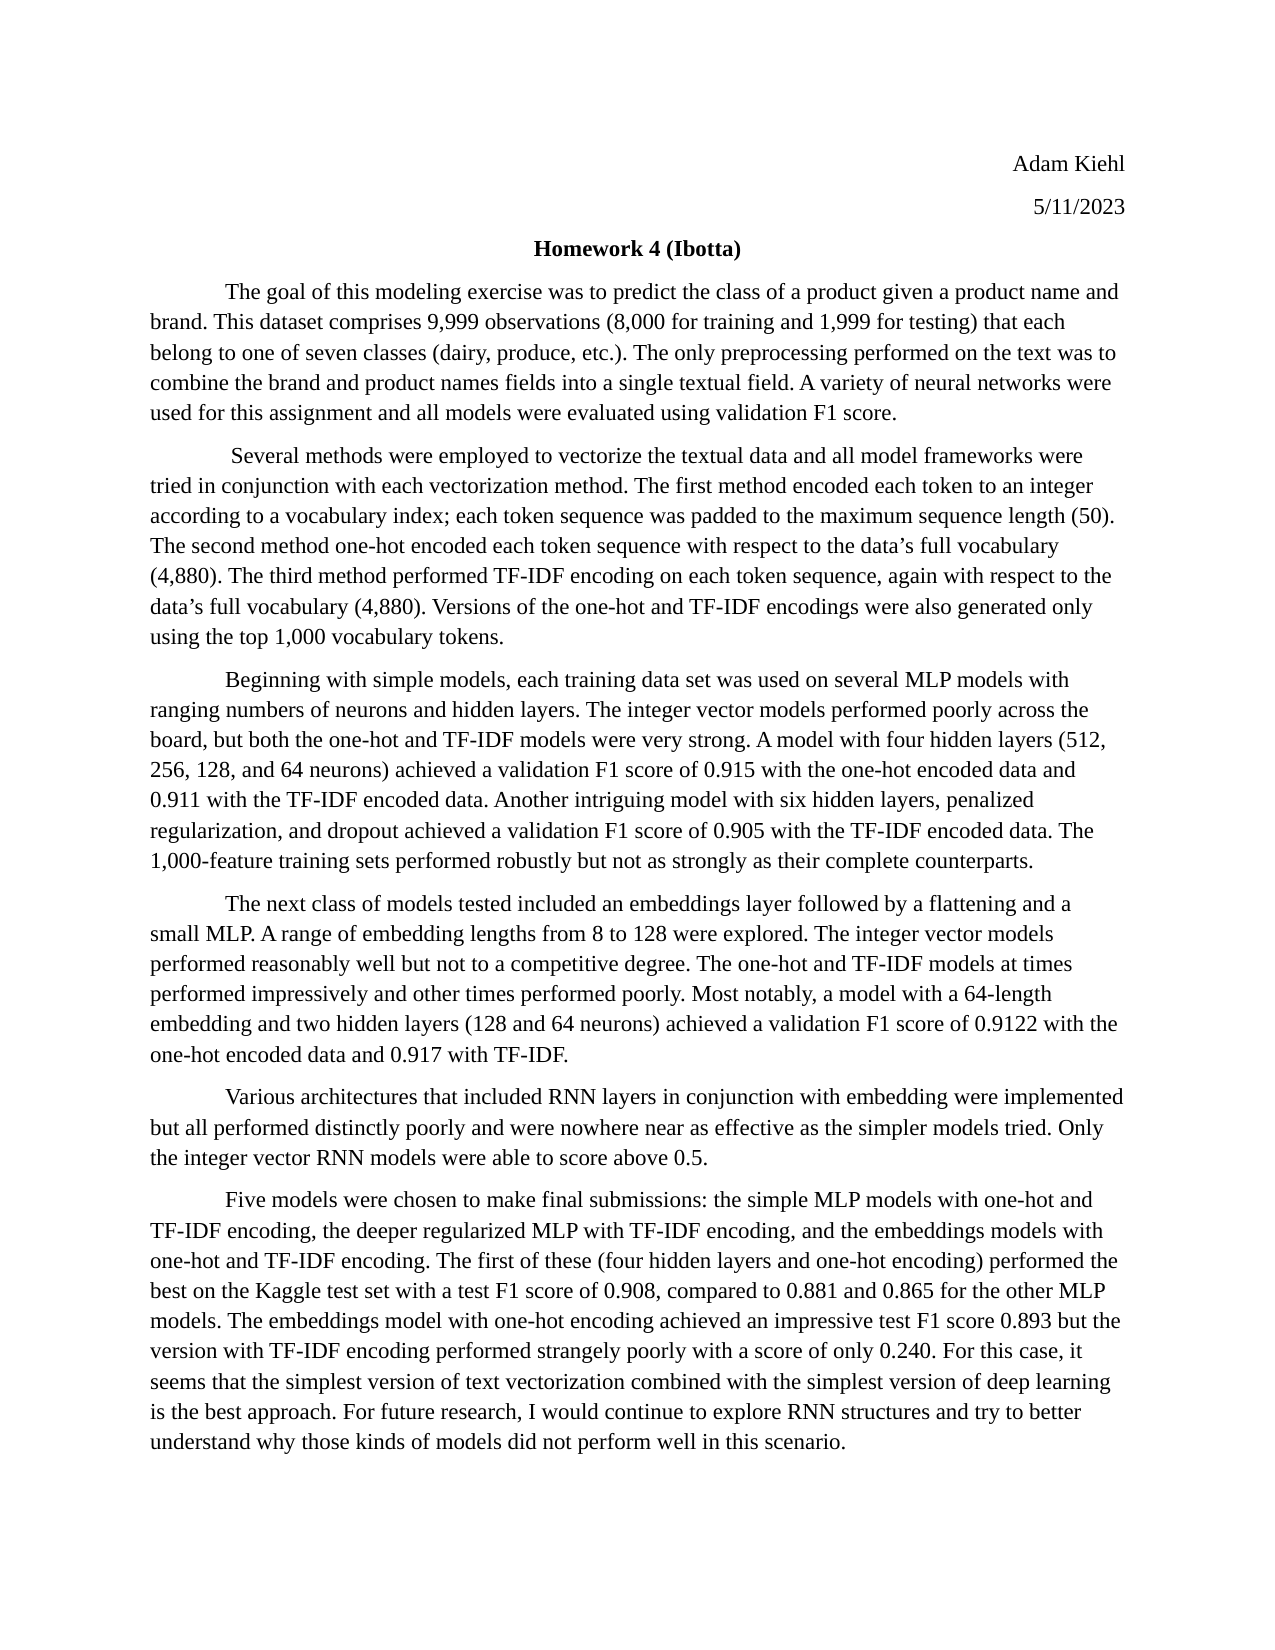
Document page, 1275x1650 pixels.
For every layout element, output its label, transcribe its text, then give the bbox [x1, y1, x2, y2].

text Adam Kiehl [150, 150, 1125, 176]
text Five models were chosen to make final submissions: the simple MLP models with one-hot and TF-IDF encoding, the deeper regularized MLP with TF-IDF encoding, and the embeddings models with one-hot and TF-IDF encoding. The first of these (four hidden layers and one-hot encoding) performed the best on the Kaggle test set with a test F1 score of 0.908, compared to 0.881 and 0.865 for the other MLP models. The embeddings model with one-hot encoding achieved an impressive test F1 score 0.893 but the version with TF-IDF encoding performed strangely poorly with a score of only 0.240. For this case, it seems that the simplest version of text vectorization combined with the simplest version of deep learning is the best approach. For future research, I would continue to explore RNN structures and try to better understand why those kinds of models did not perform well in this scenario. [150, 1186, 1125, 1454]
text The goal of this modeling exercise was to predict the class of a product given a product name and brand. This dataset comprises 9,999 observations (8,000 for training and 1,999 for testing) that each belong to one of seven classes (dairy, produce, etc.). The only preprocessing performed on the text was to combine the brand and product names fields into a single textual field. A variety of neural networks were used for this assignment and all models were evaluated using validation F1 score. [150, 278, 1125, 425]
text The next class of models tested included an embeddings layer followed by a flattening and a small MLP. A range of embedding lengths from 8 to 128 were explored. The integer vector models performed reasonably well but not to a competitive degree. The one-hot and TF-IDF models at times performed impressively and other times performed poorly. Most notably, a model with a 64-length embedding and two hidden layers (128 and 64 neurons) achieved a validation F1 score of 0.9122 with the one-hot encoded data and 0.917 with TF-IDF. [150, 889, 1125, 1067]
text 5/11/2023 [150, 193, 1125, 219]
text Several methods were employed to vectorize the textual data and all model frameworks were tried in conjunction with each vectorization method. The first method encoded each token to an integer according to a vocabulary index; each token sequence was padded to the maximum sequence length (50). The second method one-hot encoded each token sequence with respect to the data’s full vocabulary (4,880). The third method performed TF-IDF encoding on each token sequence, again with respect to the data’s full vocabulary (4,880). Versions of the one-hot and TF-IDF encodings were also generated only using the top 1,000 vocabulary tokens. [150, 442, 1125, 649]
text Homework 4 (Ibotta) [150, 235, 1125, 262]
text Beginning with simple models, each training data set was used on several MLP models with ranging numbers of neurons and hidden layers. The integer vector models performed poorly across the board, but both the one-hot and TF-IDF models were very strong. A model with four hidden layers (512, 256, 128, and 64 neurons) achieved a validation F1 score of 0.915 with the one-hot encoded data and 0.911 with the TF-IDF encoded data. Another intriguing model with six hidden layers, penalized regularization, and dropout achieved a validation F1 score of 0.905 with the TF-IDF encoded data. The 1,000-feature training sets performed robustly but not as strongly as their complete counterparts. [150, 666, 1125, 873]
text Various architectures that included RNN layers in conjunction with embedding were implemented but all performed distinctly poorly and were nowhere near as effective as the simpler models tried. Only the integer vector RNN models were able to score above 0.5. [150, 1083, 1125, 1170]
